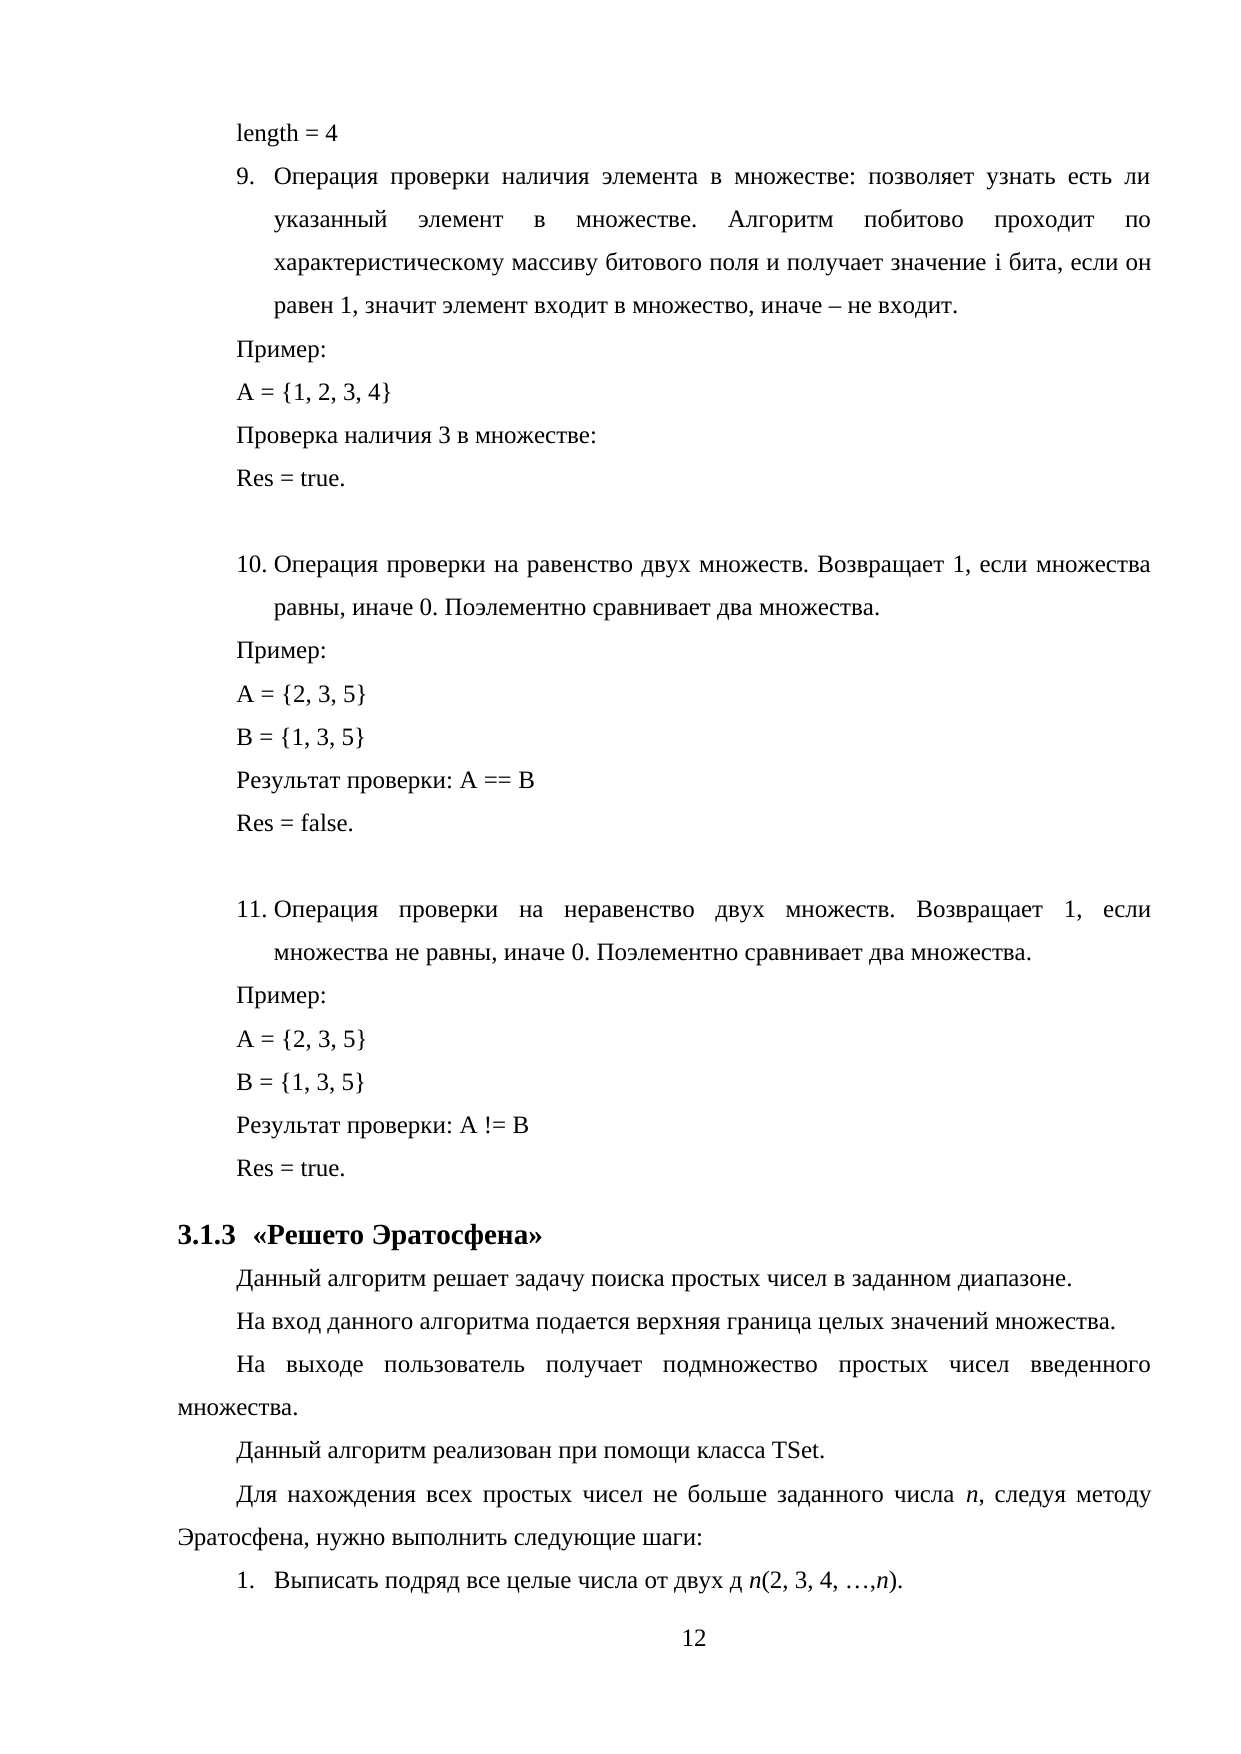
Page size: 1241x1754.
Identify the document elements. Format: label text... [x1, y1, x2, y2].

text Для нахождения всех простых чисел не больше заданного числа n, следуя методу Эратосфена, нужно выполнить следующие шаги: [177, 1479, 1152, 1551]
text A = {1, 2, 3, 4} [177, 377, 1152, 406]
subtitle «Решето Эратосфена» [177, 1217, 1152, 1251]
list Операция проверки наличия элемента в множестве: позволяет узнать есть ли указанный элемент в множестве. Алгоритм побитово проходит по характеристическому массиву битового поля и получает значение i бита, если он равен 1, значит элемент входит в множество, иначе – не входит. [236, 161, 1152, 319]
text B = {1, 3, 5} [177, 1067, 1152, 1096]
text Результат проверки: A != B [236, 1110, 1152, 1139]
text Пример: [236, 981, 1152, 1009]
text Проверка наличия 3 в множестве: [236, 420, 1152, 449]
text Пример: [177, 334, 1152, 362]
text B = {1, 3, 5} [177, 722, 1152, 751]
text На выходе пользователь получает подмножество простых чисел введенного множества. [177, 1349, 1152, 1421]
text Res = false. [236, 808, 1152, 837]
text A = {2, 3, 5} [177, 1024, 1152, 1052]
text На вход данного алгоритма подается верхняя граница целых значений множества. [177, 1306, 1152, 1335]
list Операция проверки на равенство двух множеств. Возвращает 1, если множества равны, иначе 0. Поэлементно сравнивает два множества. [236, 549, 1152, 621]
list Операция проверки на неравенство двух множеств. Возвращает 1, если множества не равны, иначе 0. Поэлементно сравнивает два множества. [236, 894, 1152, 966]
text Res = true. [236, 1153, 1152, 1182]
text Res = true. [236, 463, 1152, 492]
text Данный алгоритм реализован при помощи класса TSet. [177, 1436, 1152, 1464]
text Результат проверки: A == B [236, 765, 1152, 794]
list Выписать подряд все целые числа от двух д n(2, 3, 4, …,n). [236, 1565, 1152, 1594]
text A = {2, 3, 5} [177, 679, 1152, 707]
text length = 4 [177, 118, 1152, 147]
text Данный алгоритм решает задачу поиска простых чисел в заданном диапазоне. [177, 1263, 1152, 1292]
text Пример: [236, 636, 1152, 664]
